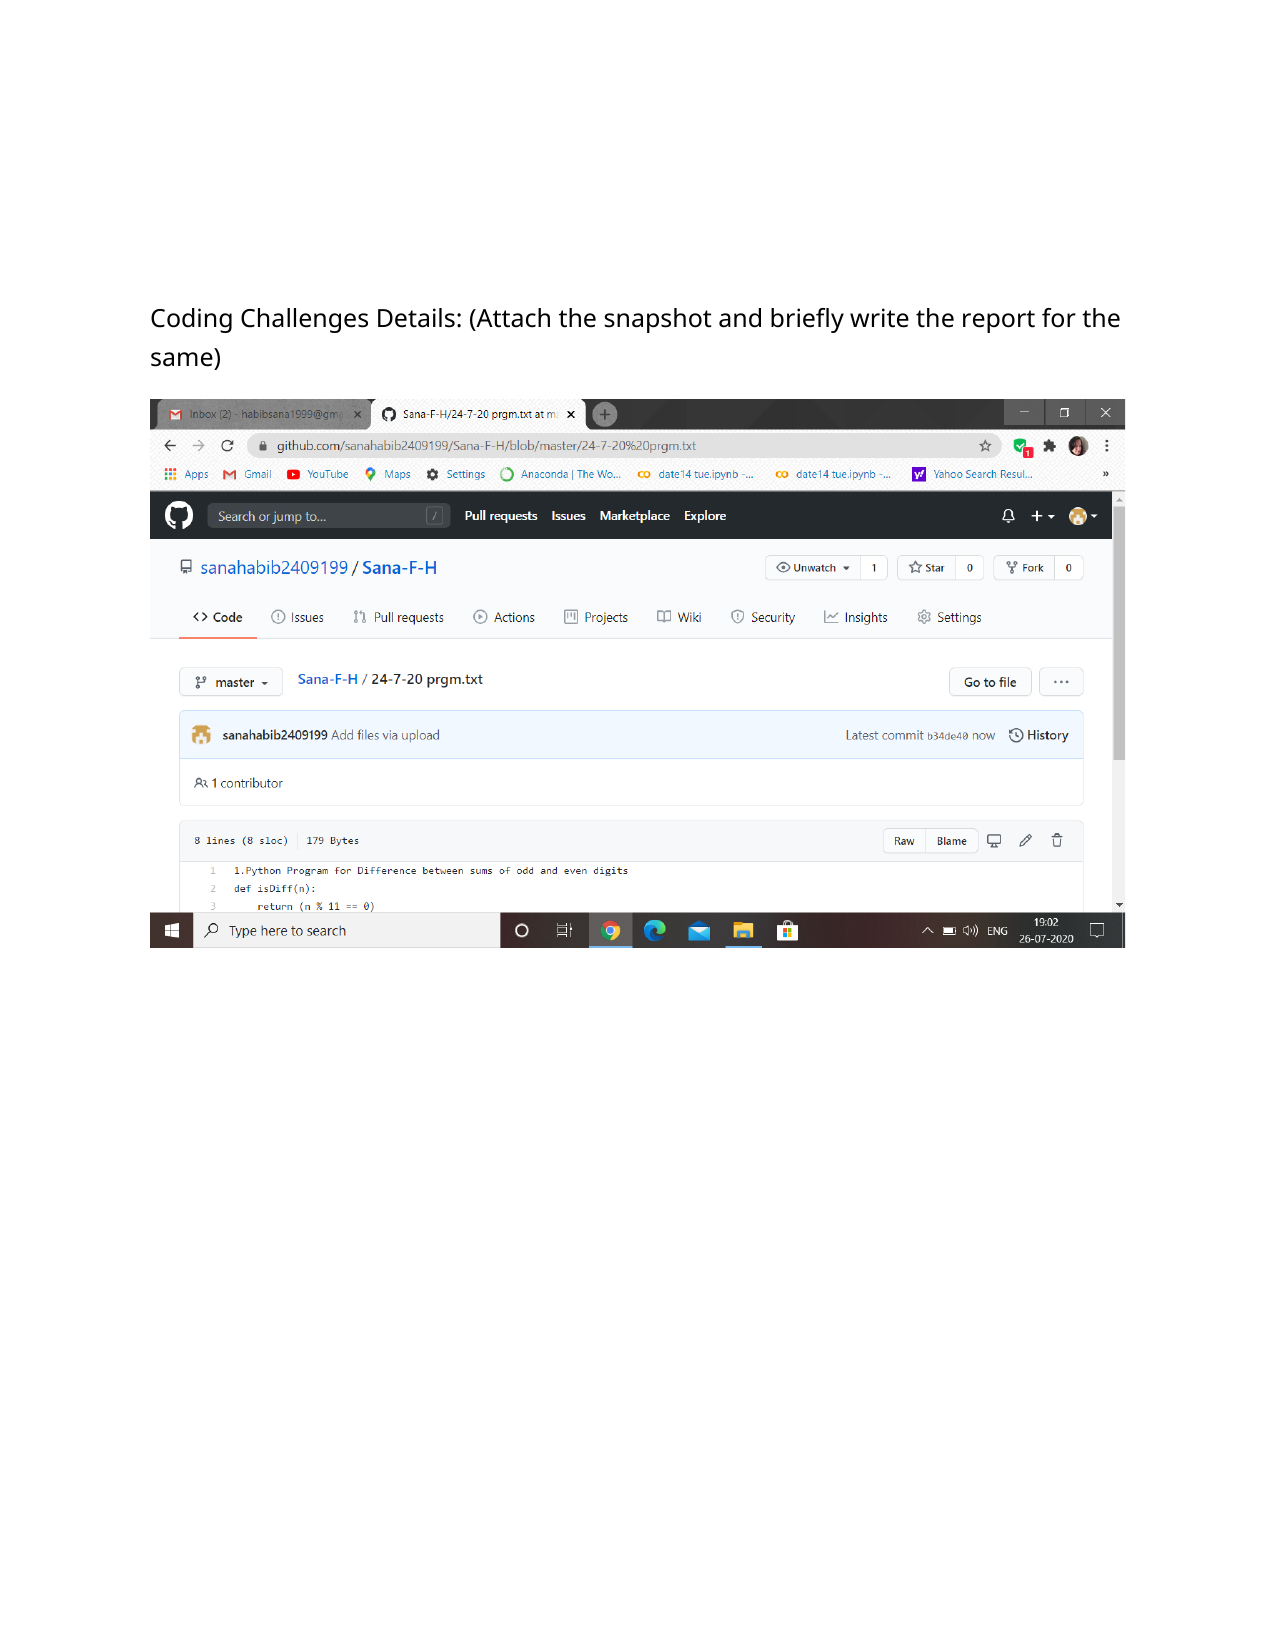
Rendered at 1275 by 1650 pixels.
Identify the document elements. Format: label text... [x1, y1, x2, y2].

text Coding Challenges Details: (Attach the snapshot and briefly write the report for the same) [150, 301, 1125, 374]
picture [150, 399, 1125, 948]
